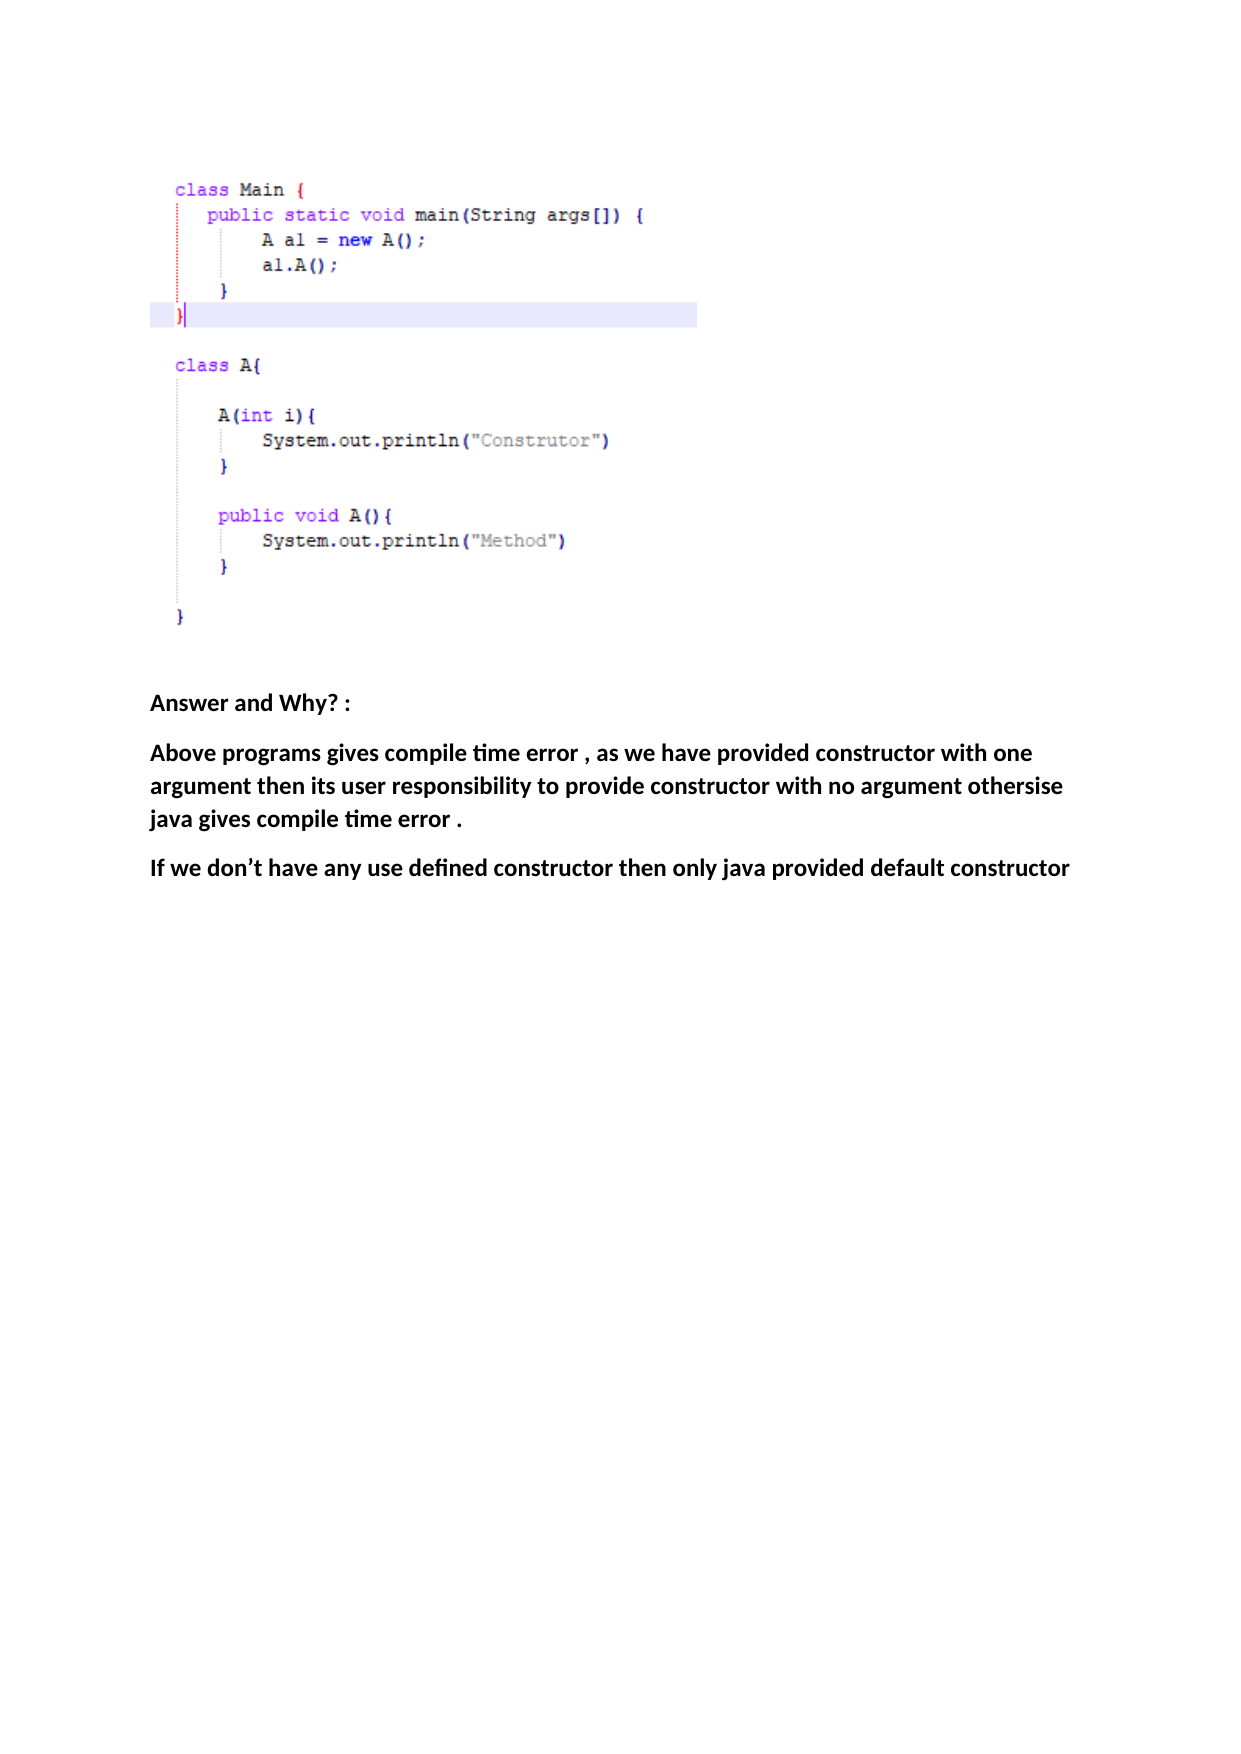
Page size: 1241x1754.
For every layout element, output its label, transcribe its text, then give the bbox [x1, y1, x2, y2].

picture [150, 150, 697, 669]
text If we don’t have any use defined constructor then only java provided default constructor [150, 853, 1090, 883]
text Above programs gives compile time error , as we have provided constructor with one argument then its user responsibility to provide constructor with no argument othersise java gives compile time error . [150, 737, 1090, 833]
text Answer and Why? : [150, 688, 1090, 718]
